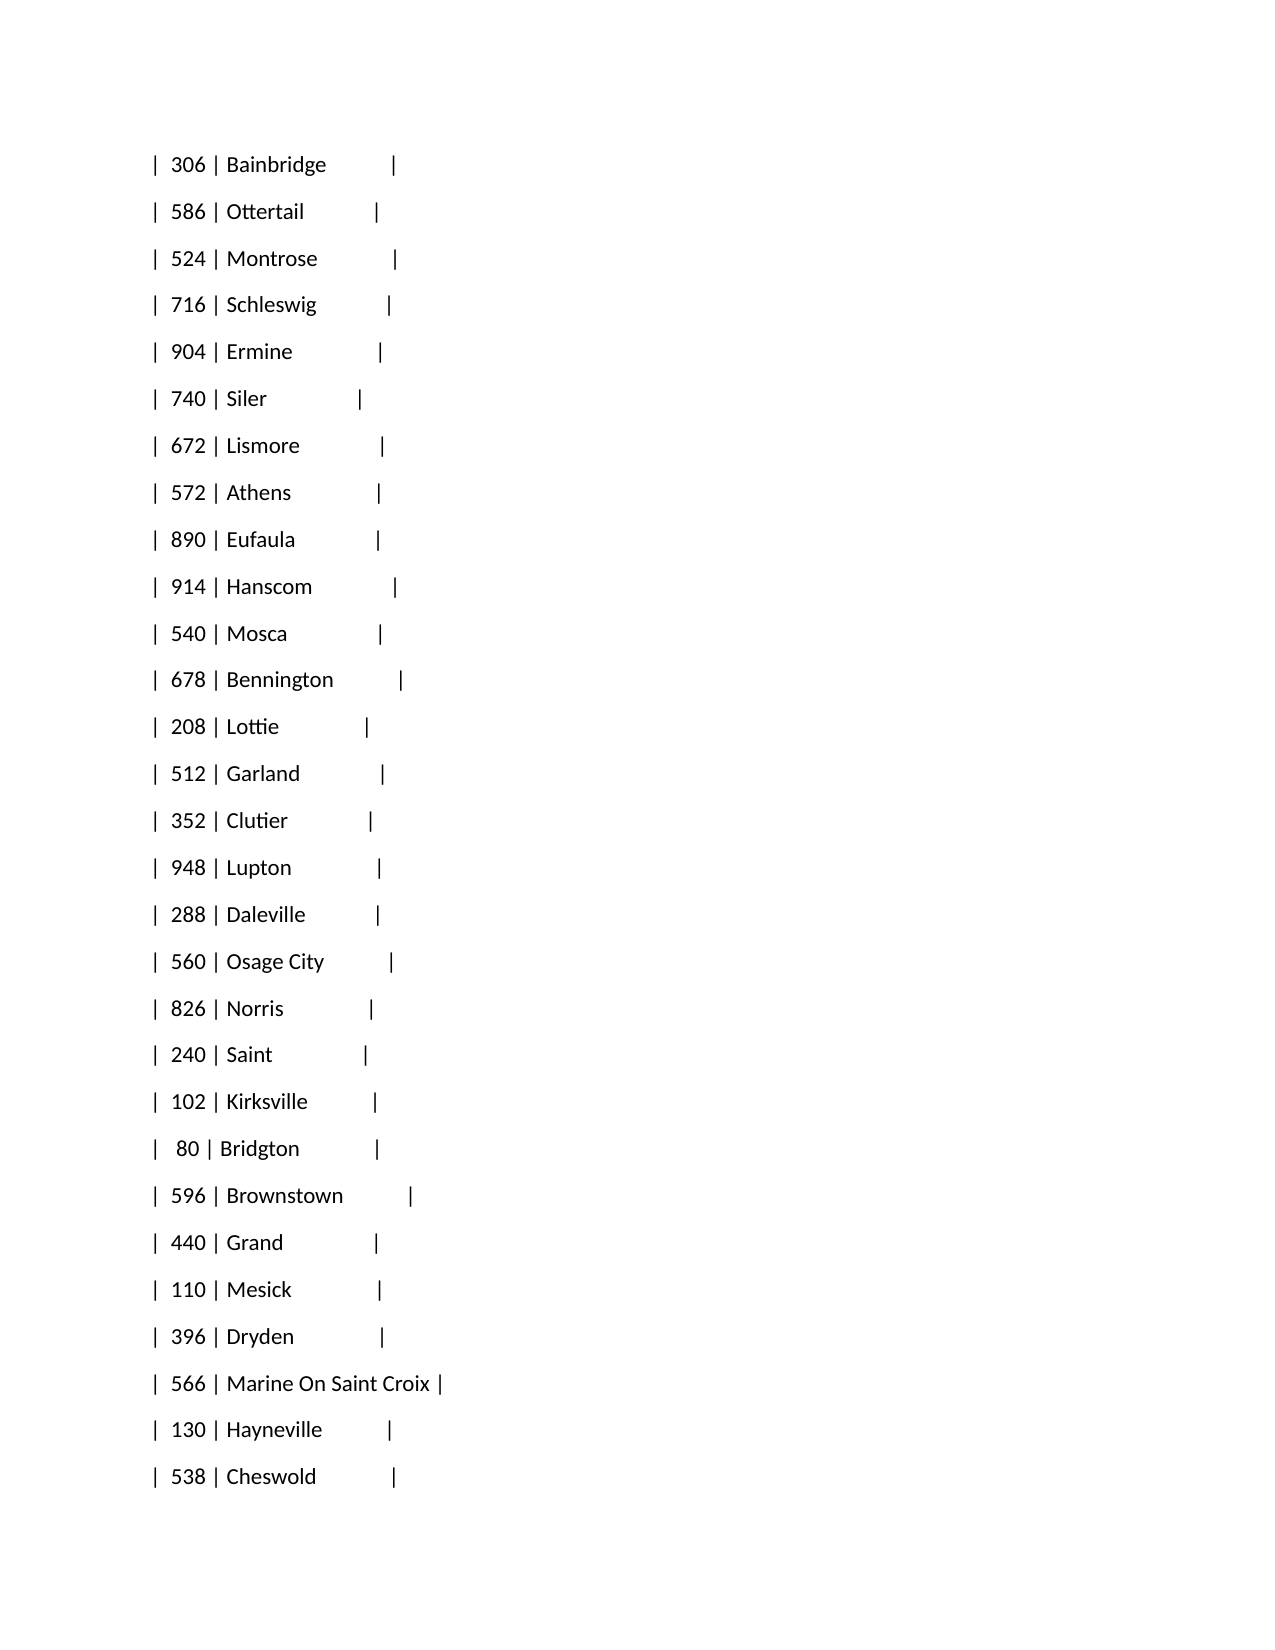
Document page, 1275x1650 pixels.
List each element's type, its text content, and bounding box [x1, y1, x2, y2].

text | 538 | Cheswold | [150, 1462, 1125, 1491]
text | 890 | Eufaula | [150, 525, 1125, 553]
text | 240 | Saint | [150, 1041, 1125, 1069]
text | 102 | Kirksville | [150, 1087, 1125, 1116]
text | 716 | Schleswig | [150, 291, 1125, 319]
text | 540 | Mosca | [150, 619, 1125, 647]
text | 672 | Lismore | [150, 431, 1125, 459]
text | 208 | Lottie | [150, 712, 1125, 741]
text | 440 | Grand | [150, 1228, 1125, 1256]
text | 352 | Clutier | [150, 806, 1125, 834]
text | 572 | Athens | [150, 478, 1125, 506]
text | 524 | Montrose | [150, 244, 1125, 272]
text | 914 | Hanscom | [150, 572, 1125, 600]
text | 740 | Siler | [150, 384, 1125, 412]
text | 904 | Ermine | [150, 337, 1125, 366]
text | 678 | Bennington | [150, 666, 1125, 694]
text | 586 | Ottertail | [150, 197, 1125, 225]
text | 306 | Bainbridge | [150, 150, 1125, 178]
text | 948 | Lupton | [150, 853, 1125, 881]
text | 80 | Bridgton | [150, 1134, 1125, 1162]
text | 560 | Osage City | [150, 947, 1125, 975]
text | 288 | Daleville | [150, 900, 1125, 928]
text | 110 | Mesick | [150, 1275, 1125, 1303]
text | 396 | Dryden | [150, 1322, 1125, 1350]
text | 566 | Marine On Saint Croix | [150, 1369, 1125, 1397]
text | 596 | Brownstown | [150, 1181, 1125, 1209]
text | 512 | Garland | [150, 759, 1125, 787]
text | 826 | Norris | [150, 994, 1125, 1022]
text | 130 | Hayneville | [150, 1416, 1125, 1444]
